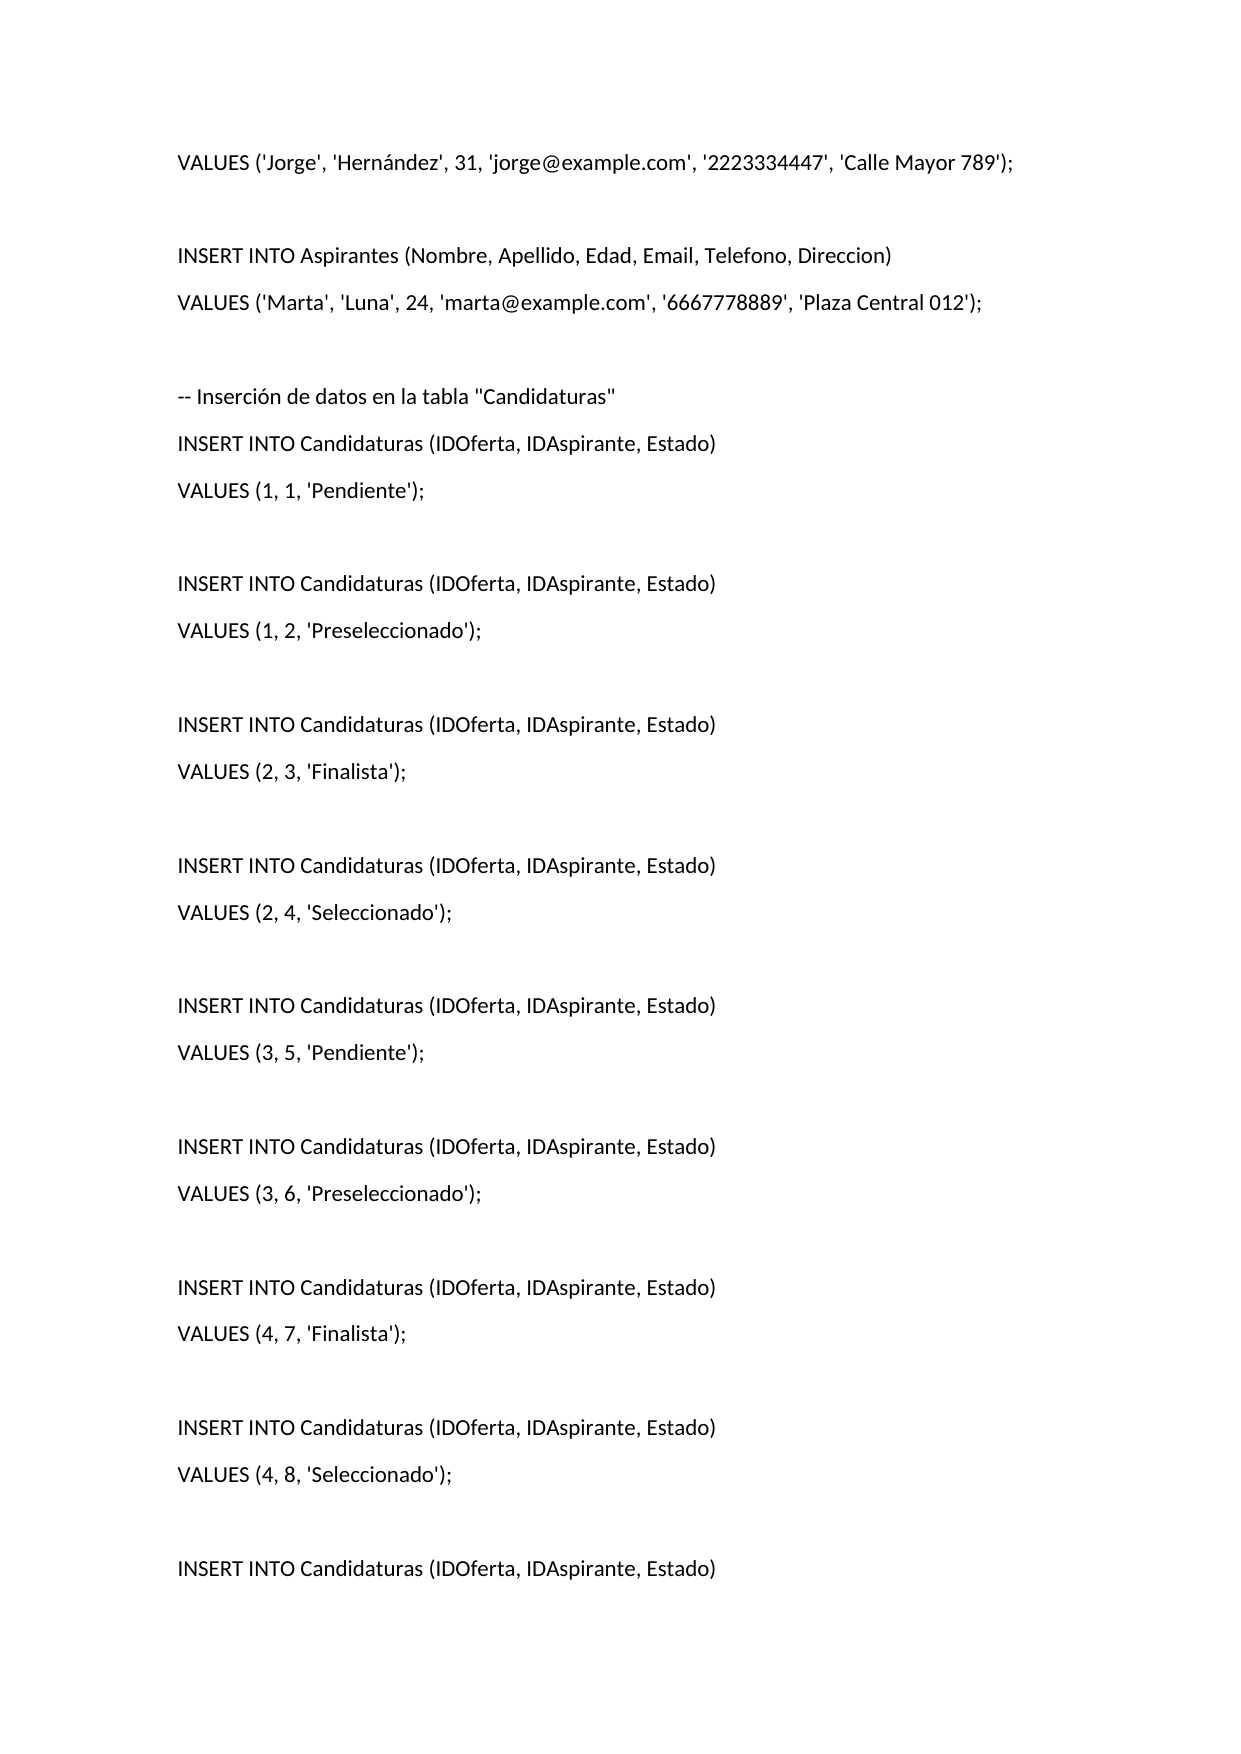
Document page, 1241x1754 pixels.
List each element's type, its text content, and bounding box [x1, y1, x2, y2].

text VALUES ('Jorge', 'Hernández', 31, 'jorge@example.com', '2223334447', 'Calle Mayor 789'); [177, 148, 1063, 176]
text INSERT INTO Candidaturas (IDOferta, IDAspirante, Estado) [177, 1132, 1063, 1160]
text VALUES (4, 8, 'Seleccionado'); [177, 1460, 1063, 1488]
text VALUES (1, 2, 'Preseleccionado'); [177, 616, 1063, 644]
text INSERT INTO Candidaturas (IDOferta, IDAspirante, Estado) [177, 569, 1063, 597]
text INSERT INTO Candidaturas (IDOferta, IDAspirante, Estado) [177, 991, 1063, 1019]
text VALUES (3, 6, 'Preseleccionado'); [177, 1179, 1063, 1207]
text INSERT INTO Candidaturas (IDOferta, IDAspirante, Estado) [177, 429, 1063, 457]
text INSERT INTO Candidaturas (IDOferta, IDAspirante, Estado) [177, 710, 1063, 738]
text INSERT INTO Candidaturas (IDOferta, IDAspirante, Estado) [177, 851, 1063, 879]
text VALUES (2, 3, 'Finalista'); [177, 757, 1063, 785]
text VALUES (4, 7, 'Finalista'); [177, 1319, 1063, 1347]
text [177, 1554, 1063, 1582]
text VALUES (1, 1, 'Pendiente'); [177, 476, 1063, 504]
text VALUES (3, 5, 'Pendiente'); [177, 1038, 1063, 1066]
text VALUES (2, 4, 'Seleccionado'); [177, 898, 1063, 926]
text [177, 1413, 1063, 1441]
text VALUES ('Marta', 'Luna', 24, 'marta@example.com', '6667778889', 'Plaza Central 012'); [177, 288, 1063, 316]
text -- Inserción de datos en la tabla "Candidaturas" [177, 382, 1063, 410]
text INSERT INTO Candidaturas (IDOferta, IDAspirante, Estado) [177, 1273, 1063, 1301]
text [177, 241, 1063, 269]
